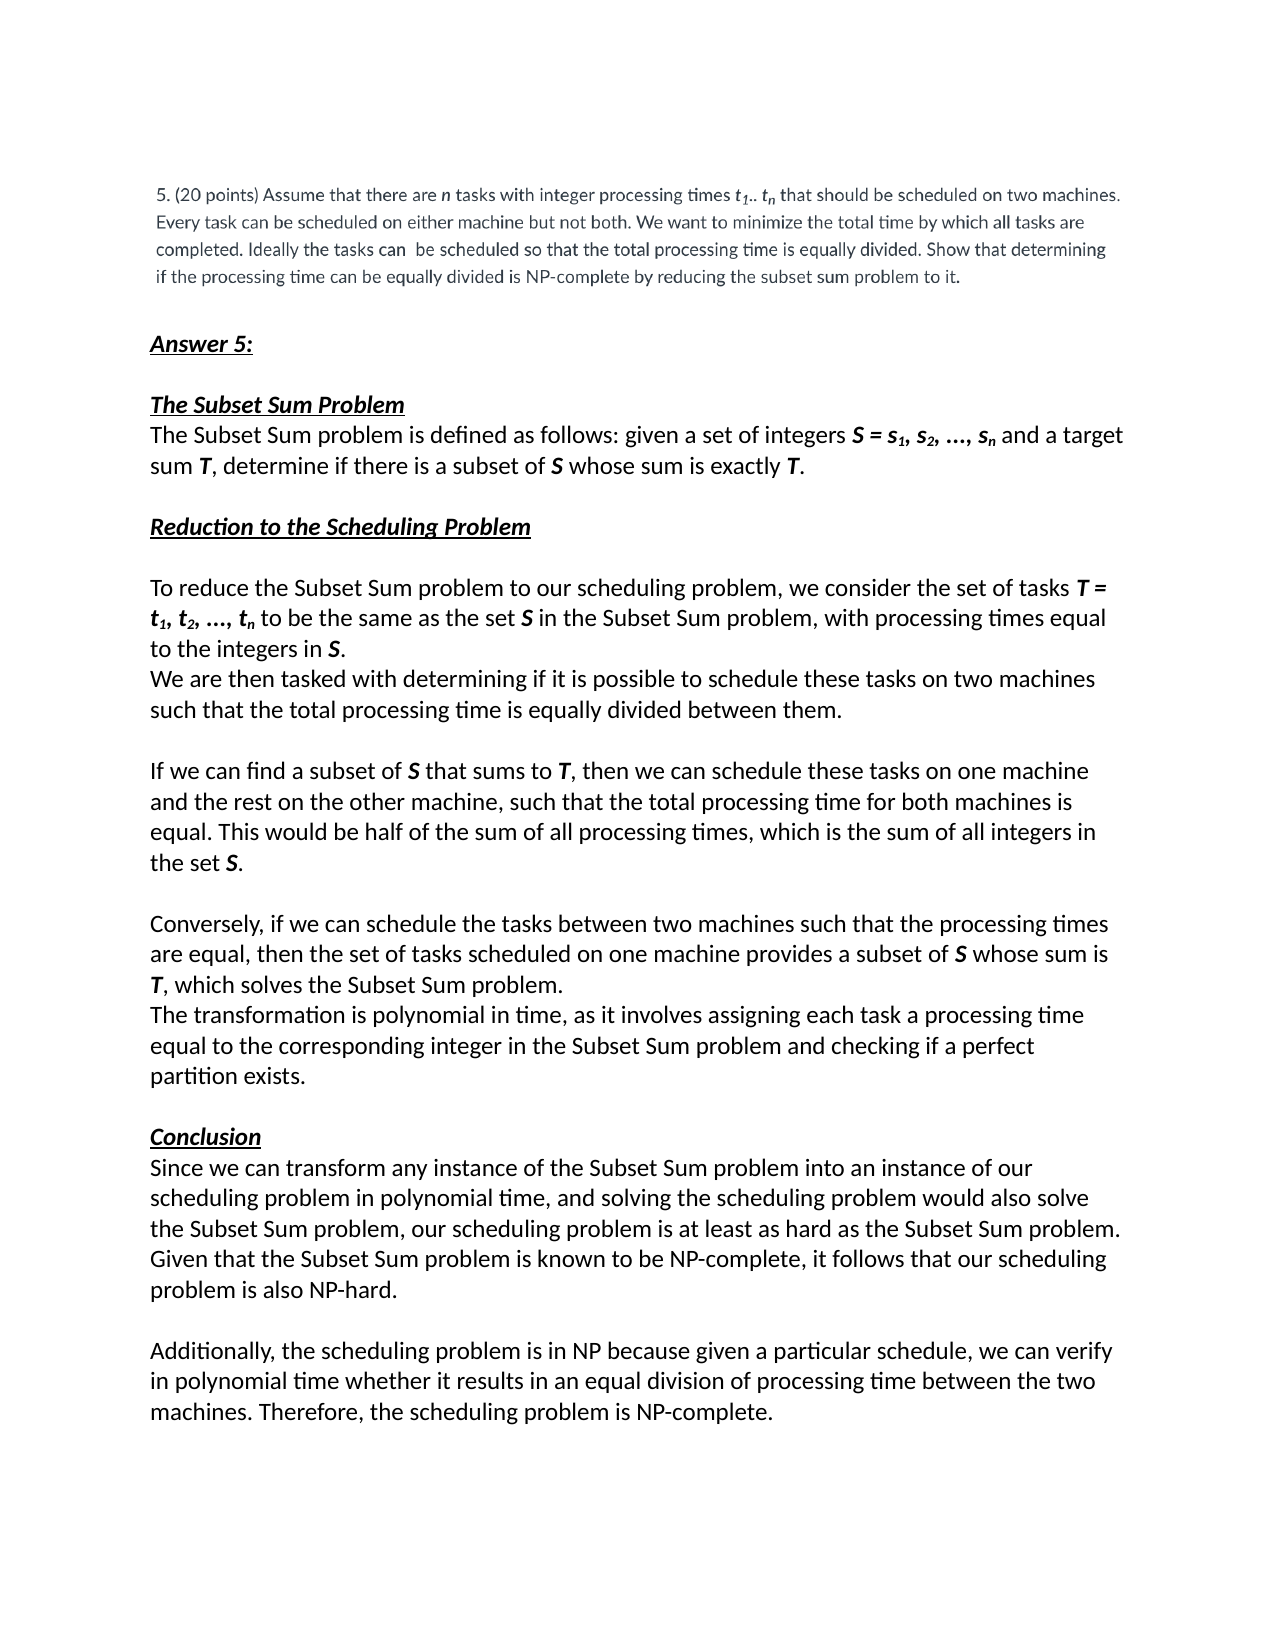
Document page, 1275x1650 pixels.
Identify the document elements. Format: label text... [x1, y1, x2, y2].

text Since we can transform any instance of the Subset Sum problem into an instance of our scheduling problem in polynomial time, and solving the scheduling problem would also solve the Subset Sum problem, our scheduling problem is at least as hard as the Subset Sum problem. Given that the Subset Sum problem is known to be NP-complete, it follows that our scheduling problem is also NP-hard. [150, 1152, 1125, 1304]
text We are then tasked with determining if it is possible to schedule these tasks on two machines such that the total processing time is equally divided between them. [150, 663, 1125, 724]
picture [150, 180, 1125, 298]
text The Subset Sum Problem [150, 389, 1125, 419]
text The transformation is polynomial in time, as it involves assigning each task a processing time equal to the corresponding integer in the Subset Sum problem and checking if a perfect partition exists. [150, 999, 1125, 1091]
text If we can find a subset of S that sums to T, then we can schedule these tasks on one machine and the rest on the other machine, such that the total processing time for both machines is equal. This would be half of the sum of all processing times, which is the sum of all integers in the set S. [150, 755, 1125, 877]
text Conclusion [150, 1121, 1125, 1152]
text Additionally, the scheduling problem is in NP because given a particular schedule, we can verify in polynomial time whether it results in an equal division of processing time between the two machines. Therefore, the scheduling problem is NP-complete. [150, 1335, 1125, 1427]
text To reduce the Subset Sum problem to our scheduling problem, we consider the set of tasks T = t1, t2, ..., tn to be the same as the set S in the Subset Sum problem, with processing times equal to the integers in S. [150, 572, 1125, 663]
text The Subset Sum problem is defined as follows: given a set of integers S = s1, s2, ..., sn and a target sum T, determine if there is a subset of S whose sum is exactly T. [150, 419, 1125, 480]
text Answer 5: [150, 328, 1125, 358]
text Reduction to the Scheduling Problem [150, 511, 1125, 541]
text Conversely, if we can schedule the tasks between two machines such that the processing times are equal, then the set of tasks scheduled on one machine provides a subset of S whose sum is T, which solves the Subset Sum problem. [150, 908, 1125, 999]
